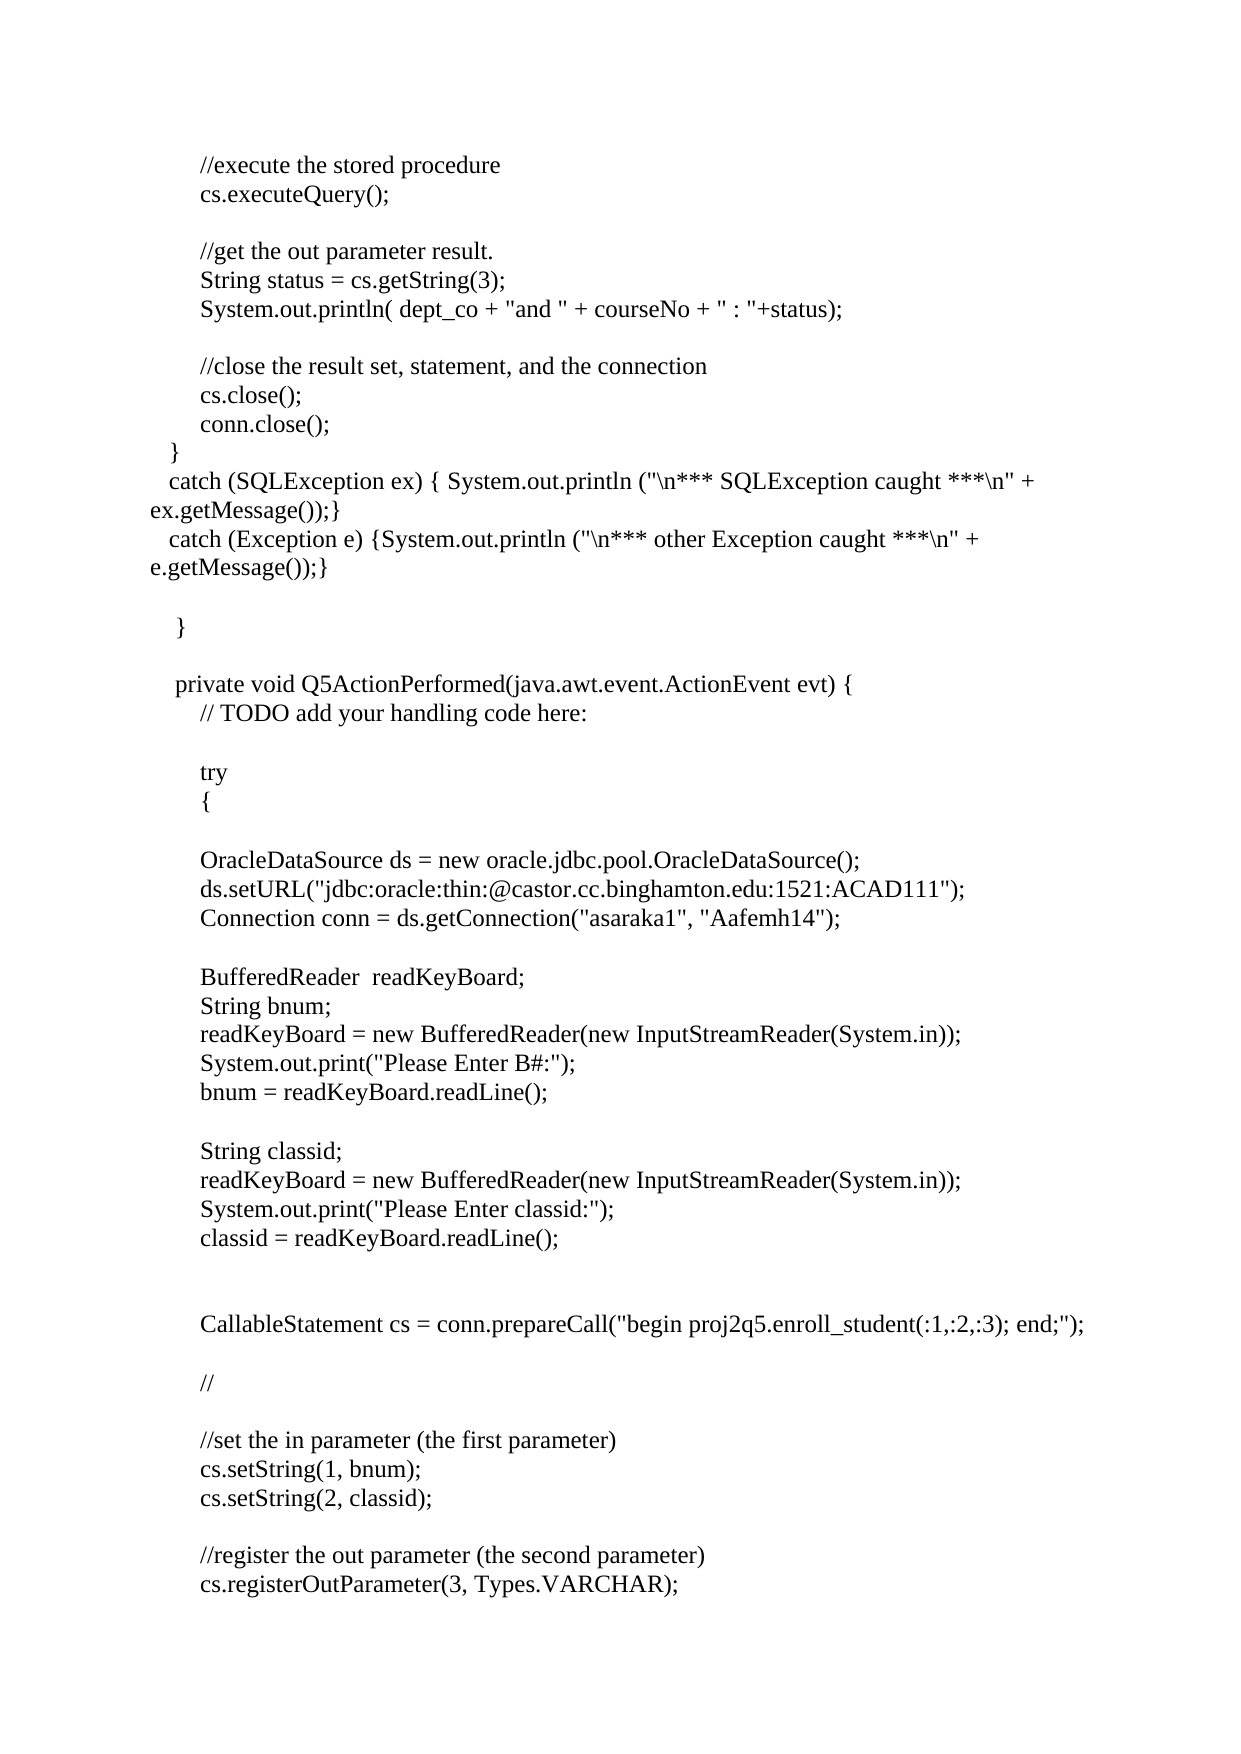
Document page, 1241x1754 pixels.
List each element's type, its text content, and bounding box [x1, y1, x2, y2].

text //set the in parameter (the first parameter) [150, 1426, 1090, 1454]
text //close the result set, statement, and the connection [150, 351, 1090, 380]
text readKeyBoard = new BufferedReader(new InputStreamReader(System.in)); [150, 1019, 1090, 1048]
text conn.close(); [150, 409, 1090, 437]
text catch (Exception e) {System.out.println ("\n*** other Exception caught ***\n" + e.getMessage());} [150, 524, 1090, 581]
text ds.setURL("jdbc:oracle:thin:@castor.cc.binghamton.edu:1521:ACAD111"); [150, 874, 1090, 903]
text cs.executeQuery(); [150, 179, 1090, 207]
text // TODO add your handling code here: [150, 698, 1090, 727]
text System.out.print("Please Enter classid:"); [150, 1194, 1090, 1223]
text readKeyBoard = new BufferedReader(new InputStreamReader(System.in)); [150, 1165, 1090, 1194]
text catch (SQLException ex) { System.out.println ("\n*** SQLException caught ***\n" + ex.getMessage());} [150, 466, 1090, 524]
text //execute the stored procedure [150, 150, 1090, 179]
text } [150, 612, 1090, 641]
text } [150, 437, 1090, 466]
text System.out.println( dept_co + "and " + courseNo + " : "+status); [150, 294, 1090, 322]
text classid = readKeyBoard.readLine(); [150, 1223, 1090, 1251]
text Connection conn = ds.getConnection("asaraka1", "Aafemh14"); [150, 903, 1090, 932]
text { [150, 786, 1090, 815]
text BufferedReader readKeyBoard; [150, 962, 1090, 991]
text OracleDataSource ds = new oracle.jdbc.pool.OracleDataSource(); [150, 845, 1090, 874]
text cs.setString(1, bnum); [150, 1454, 1090, 1483]
text String bnum; [150, 991, 1090, 1019]
text private void Q5ActionPerformed(java.awt.event.ActionEvent evt) { [150, 669, 1090, 698]
text // [150, 1368, 1090, 1397]
text //register the out parameter (the second parameter) [150, 1541, 1090, 1569]
text bnum = readKeyBoard.readLine(); [150, 1077, 1090, 1106]
text cs.registerOutParameter(3, Types.VARCHAR); [150, 1569, 1090, 1598]
text cs.close(); [150, 380, 1090, 409]
text String classid; [150, 1136, 1090, 1165]
text cs.setString(2, classid); [150, 1483, 1090, 1512]
text CallableStatement cs = conn.prepareCall("begin proj2q5.enroll_student(:1,:2,:3); end;"); [150, 1309, 1090, 1338]
text //get the out parameter result. [150, 236, 1090, 265]
text System.out.print("Please Enter B#:"); [150, 1048, 1090, 1077]
text try [150, 757, 1090, 786]
text String status = cs.getString(3); [150, 265, 1090, 294]
